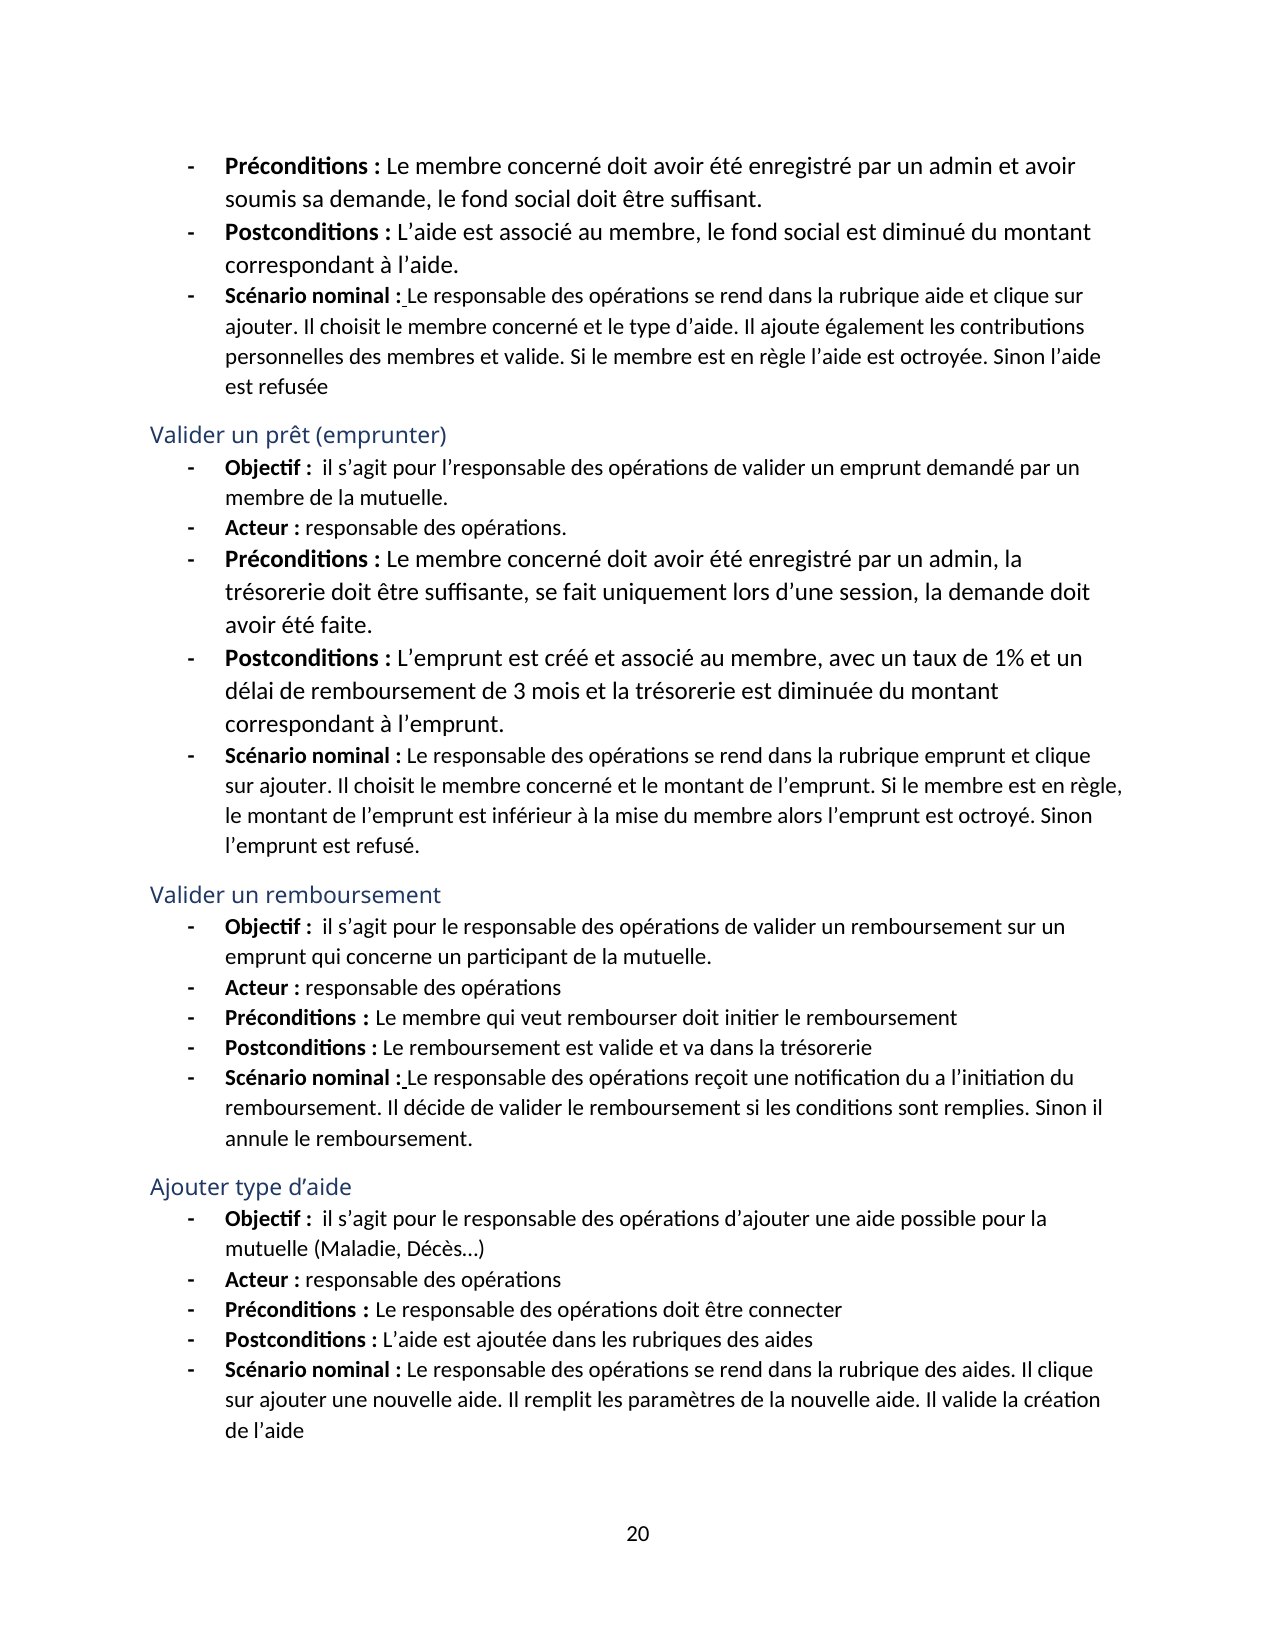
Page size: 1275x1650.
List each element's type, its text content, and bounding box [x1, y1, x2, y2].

subtitle Ajouter type d’aide [150, 1171, 1125, 1202]
list Préconditions : Le responsable des opérations doit être connecter [187, 1295, 1125, 1323]
list Postconditions : Le remboursement est valide et va dans la trésorerie [187, 1033, 1125, 1061]
list Scénario nominal : Le responsable des opérations reçoit une notification du a l’initiation du remboursement. Il décide de valider le remboursement si les conditions sont remplies. Sinon il annule le remboursement. [187, 1063, 1125, 1152]
list Scénario nominal : Le responsable des opérations se rend dans la rubrique des aides. Il clique sur ajouter une nouvelle aide. Il remplit les paramètres de la nouvelle aide. Il valide la création de l’aide [187, 1355, 1125, 1444]
list Postconditions : L’aide est ajoutée dans les rubriques des aides [187, 1325, 1125, 1353]
list Acteur : responsable des opérations [187, 1265, 1125, 1293]
list Postconditions : L’aide est associé au membre, le fond social est diminué du montant correspondant à l’aide. [187, 216, 1125, 279]
subtitle Valider un remboursement [150, 878, 1125, 910]
list Préconditions : Le membre qui veut rembourser doit initier le remboursement [187, 1003, 1125, 1031]
list Acteur : responsable des opérations. [187, 513, 1125, 541]
list Objectif : il s’agit pour l’responsable des opérations de valider un emprunt demandé par un membre de la mutuelle. [187, 453, 1125, 511]
list Acteur : responsable des opérations [187, 973, 1125, 1001]
list Objectif : il s’agit pour le responsable des opérations d’ajouter une aide possible pour la mutuelle (Maladie, Décès…) [187, 1204, 1125, 1263]
list Postconditions : L’emprunt est créé et associé au membre, avec un taux de 1% et un délai de remboursement de 3 mois et la trésorerie est diminuée du montant correspondant à l’emprunt. [187, 642, 1125, 739]
list Scénario nominal : Le responsable des opérations se rend dans la rubrique aide et clique sur ajouter. Il choisit le membre concerné et le type d’aide. Il ajoute également les contributions personnelles des membres et valide. Si le membre est en règle l’aide est octroyée. Sinon l’aide est refusée [187, 282, 1125, 400]
list Scénario nominal : Le responsable des opérations se rend dans la rubrique emprunt et clique sur ajouter. Il choisit le membre concerné et le montant de l’emprunt. Si le membre est en règle, le montant de l’emprunt est inférieur à la mise du membre alors l’emprunt est octroyé. Sinon l’emprunt est refusé. [187, 741, 1125, 860]
list Préconditions : Le membre concerné doit avoir été enregistré par un admin, la trésorerie doit être suffisante, se fait uniquement lors d’une session, la demande doit avoir été faite. [187, 543, 1125, 640]
list Objectif : il s’agit pour le responsable des opérations de valider un remboursement sur un emprunt qui concerne un participant de la mutuelle. [187, 912, 1125, 971]
subtitle Valider un prêt (emprunter) [150, 419, 1125, 450]
list Préconditions : Le membre concerné doit avoir été enregistré par un admin et avoir soumis sa demande, le fond social doit être suffisant. [187, 150, 1125, 213]
